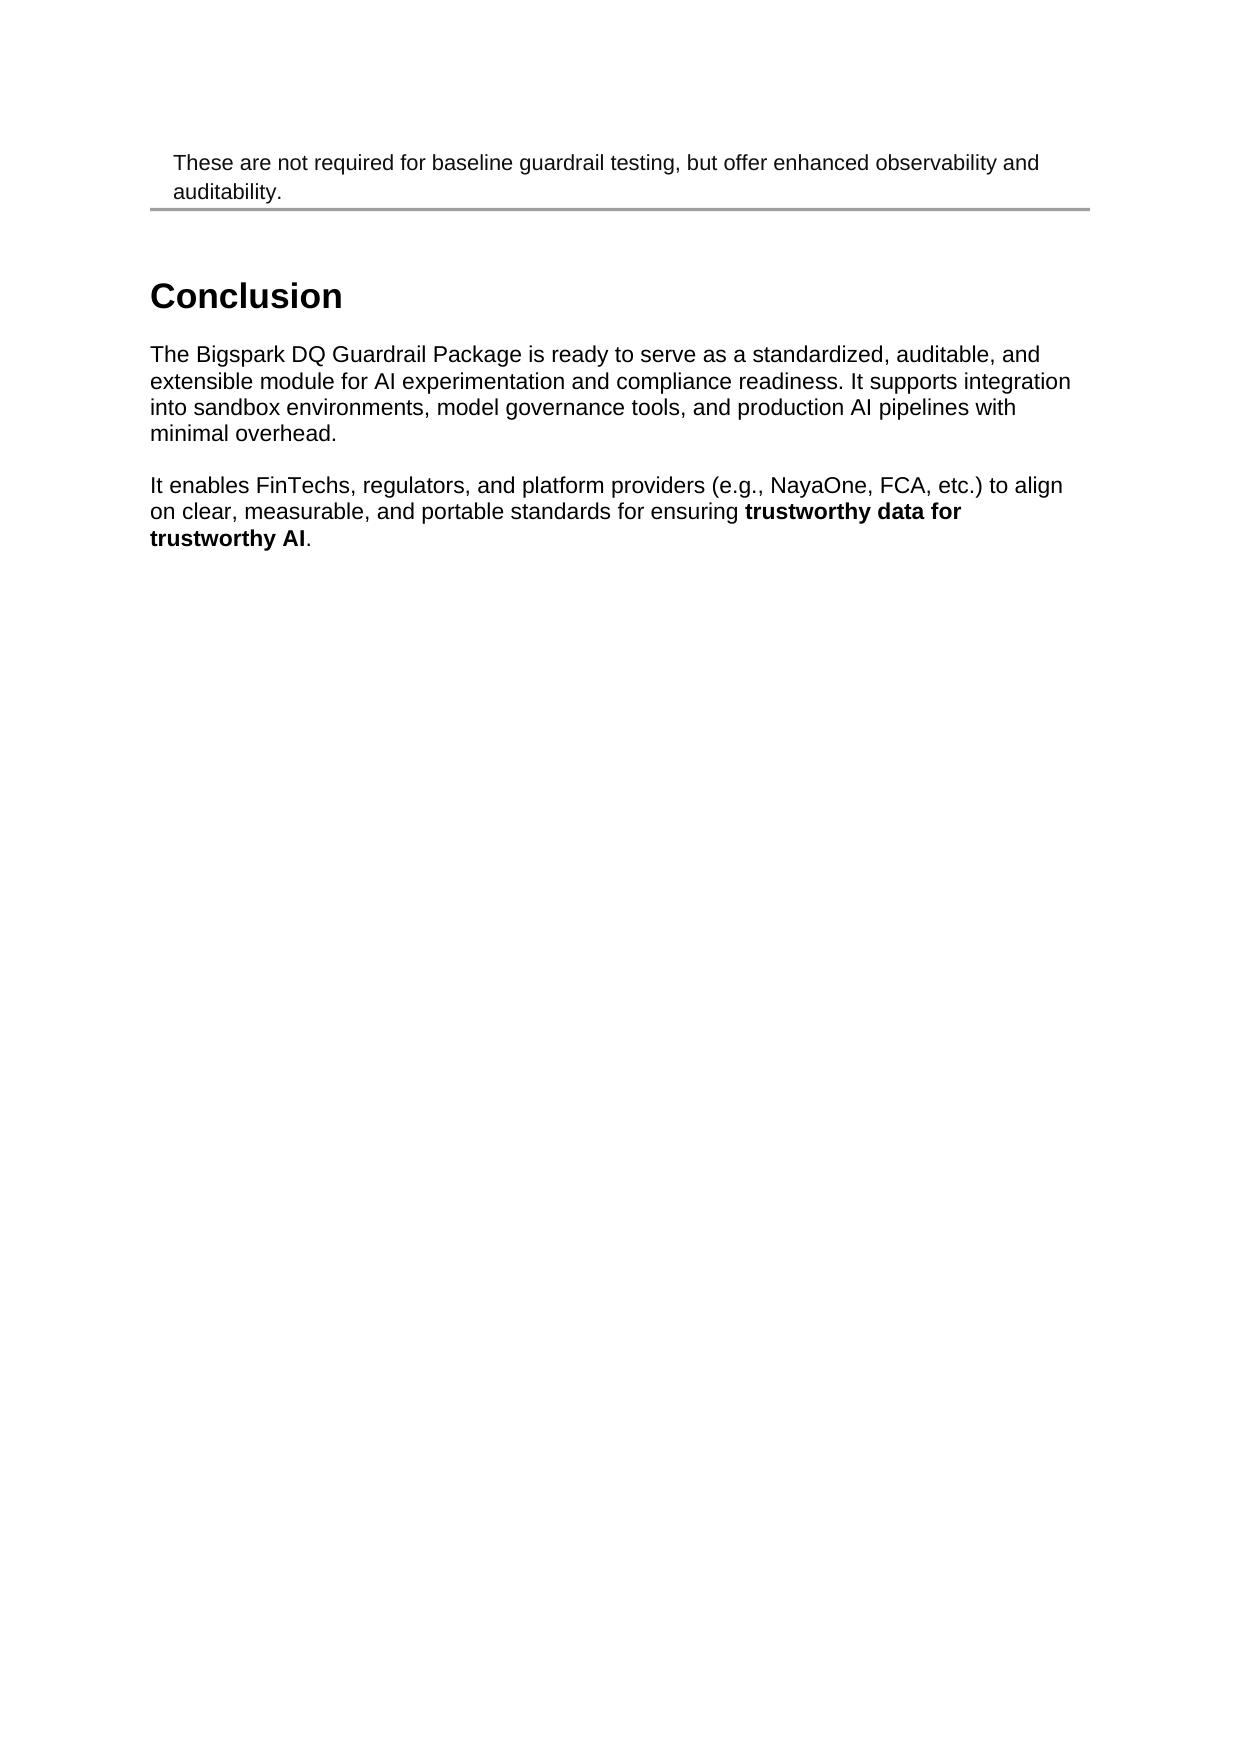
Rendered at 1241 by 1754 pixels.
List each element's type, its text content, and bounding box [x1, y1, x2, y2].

text These are not required for baseline guardrail testing, but offer enhanced observability and auditability. [173, 150, 1090, 204]
subtitle Conclusion [150, 276, 1090, 316]
text It enables FinTechs, regulators, and platform providers (e.g., NayaOne, FCA, etc.) to align on clear, measurable, and portable standards for ensuring trustworthy data for trustworthy AI. [150, 472, 1090, 551]
text The Bigspark DQ Guardrail Package is ready to serve as a standardized, auditable, and extensible module for AI experimentation and compliance readiness. It supports integration into sandbox environments, model governance tools, and production AI pipelines with minimal overhead. [150, 341, 1090, 447]
